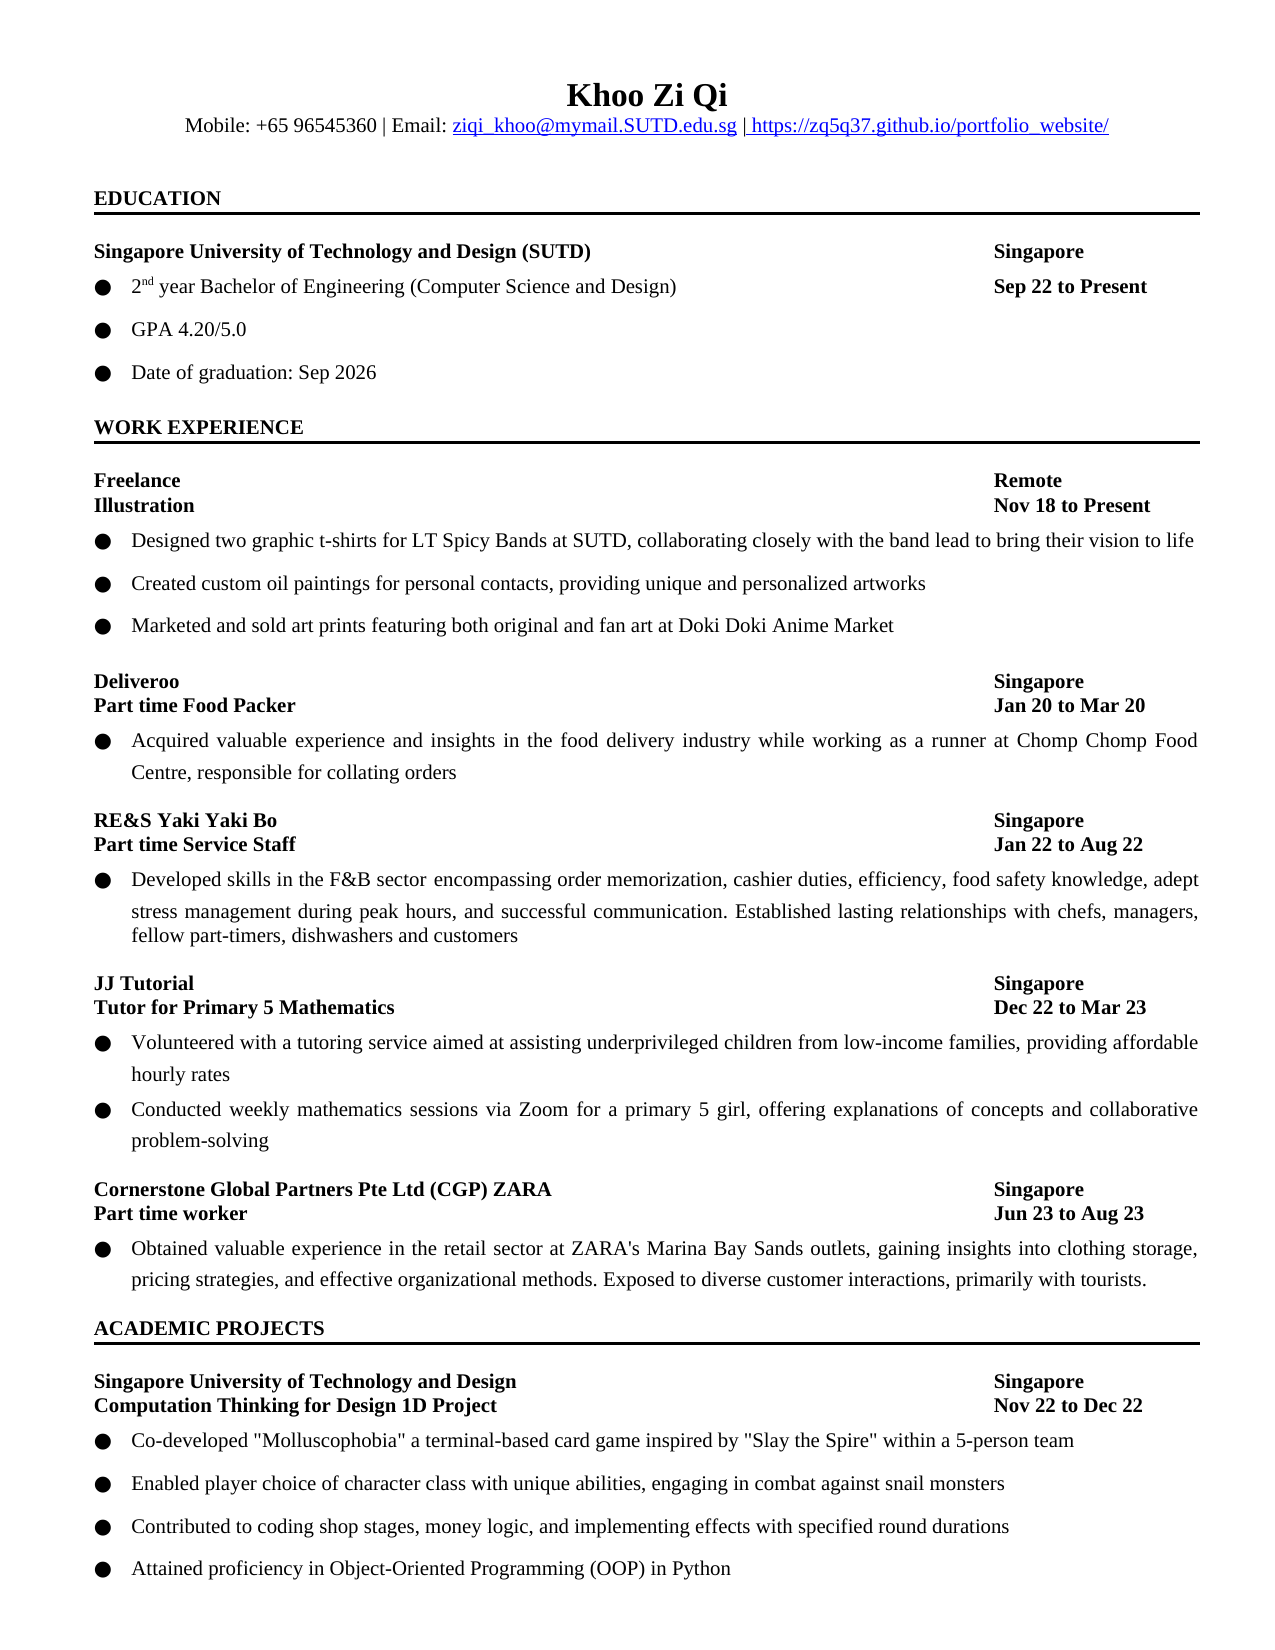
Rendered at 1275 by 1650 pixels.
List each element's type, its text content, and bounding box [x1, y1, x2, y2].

text EDUCATION [94, 186, 1200, 212]
text Deliveroo Singapore [94, 669, 1200, 693]
list Co-developed "Molluscophobia" a terminal-based card game inspired by "Slay the Spire" within a 5-person team [94, 1417, 1200, 1459]
list Developed skills in the F&B sector encompassing order memorization, cashier duties, efficiency, food safety knowledge, adept stress management during peak hours, and successful communication. Established lasting relationships with chefs, managers, fellow part-timers, dishwashers and customers [94, 856, 1200, 947]
list Obtained valuable experience in the retail sector at ZARA's Marina Bay Sands outlets, gaining insights into clothing storage, pricing strategies, and effective organizational methods. Exposed to diverse customer interactions, primarily with tourists. [94, 1224, 1200, 1291]
text Singapore University of Technology and Design Singapore [94, 1369, 1200, 1393]
text Khoo Zi Qi [94, 75, 1200, 113]
list Conducted weekly mathematics sessions via Zoom for a primary 5 girl, offering explanations of concepts and collaborative problem-solving [94, 1086, 1200, 1152]
text Part time Food Packer Jan 20 to Mar 20 [94, 693, 1200, 717]
text Part time Service Staff Jan 22 to Aug 22 [94, 832, 1200, 856]
text Part time worker Jun 23 to Aug 23 [94, 1201, 1200, 1224]
text ACADEMIC PROJECTS [94, 1315, 1200, 1342]
text RE&S Yaki Yaki Bo Singapore [94, 808, 1200, 832]
text Freelance Remote [94, 468, 1200, 492]
text Tutor for Primary 5 Mathematics Dec 22 to Mar 23 [94, 995, 1200, 1019]
list Attained proficiency in Object-Oriented Programming (OOP) in Python [94, 1545, 1200, 1588]
list Marketed and sold art prints featuring both original and fan art at Doki Doki Anime Market [94, 602, 1200, 645]
text Illustration Nov 18 to Present [94, 492, 1200, 517]
list Date of graduation: Sep 2026 [94, 348, 1200, 391]
list Enabled player choice of character class with unique abilities, engaging in combat against snail monsters [94, 1459, 1200, 1502]
text WORK EXPERIENCE [94, 415, 1200, 441]
list Created custom oil paintings for personal contacts, providing unique and personalized artworks [94, 559, 1200, 602]
text Singapore University of Technology and Design (SUTD) Singapore [94, 239, 1200, 263]
text Cornerstone Global Partners Pte Ltd (CGP) ZARA Singapore [94, 1176, 1200, 1201]
list Acquired valuable experience and insights in the food delivery industry while working as a runner at Chomp Chomp Food Centre, responsible for collating orders [94, 717, 1200, 784]
list Designed two graphic t-shirts for LT Spicy Bands at SUTD, collaborating closely with the band lead to bring their vision to life [94, 517, 1200, 559]
text Computation Thinking for Design 1D Project Nov 22 to Dec 22 [94, 1393, 1200, 1417]
text Mobile: +65 96545360 | Email: ziqi_khoo@mymail.SUTD.edu.sg | https://zq5q37.github.io/portfolio_website/ [94, 113, 1200, 137]
list Volunteered with a tutoring service aimed at assisting underprivileged children from low-income families, providing affordable hourly rates [94, 1019, 1200, 1086]
list Contributed to coding shop stages, money logic, and implementing effects with specified round durations [94, 1502, 1200, 1545]
text JJ Tutorial Singapore [94, 971, 1200, 995]
list 2nd year Bachelor of Engineering (Computer Science and Design) Sep 22 to Present [94, 263, 1200, 306]
list GPA 4.20/5.0 [94, 306, 1200, 348]
